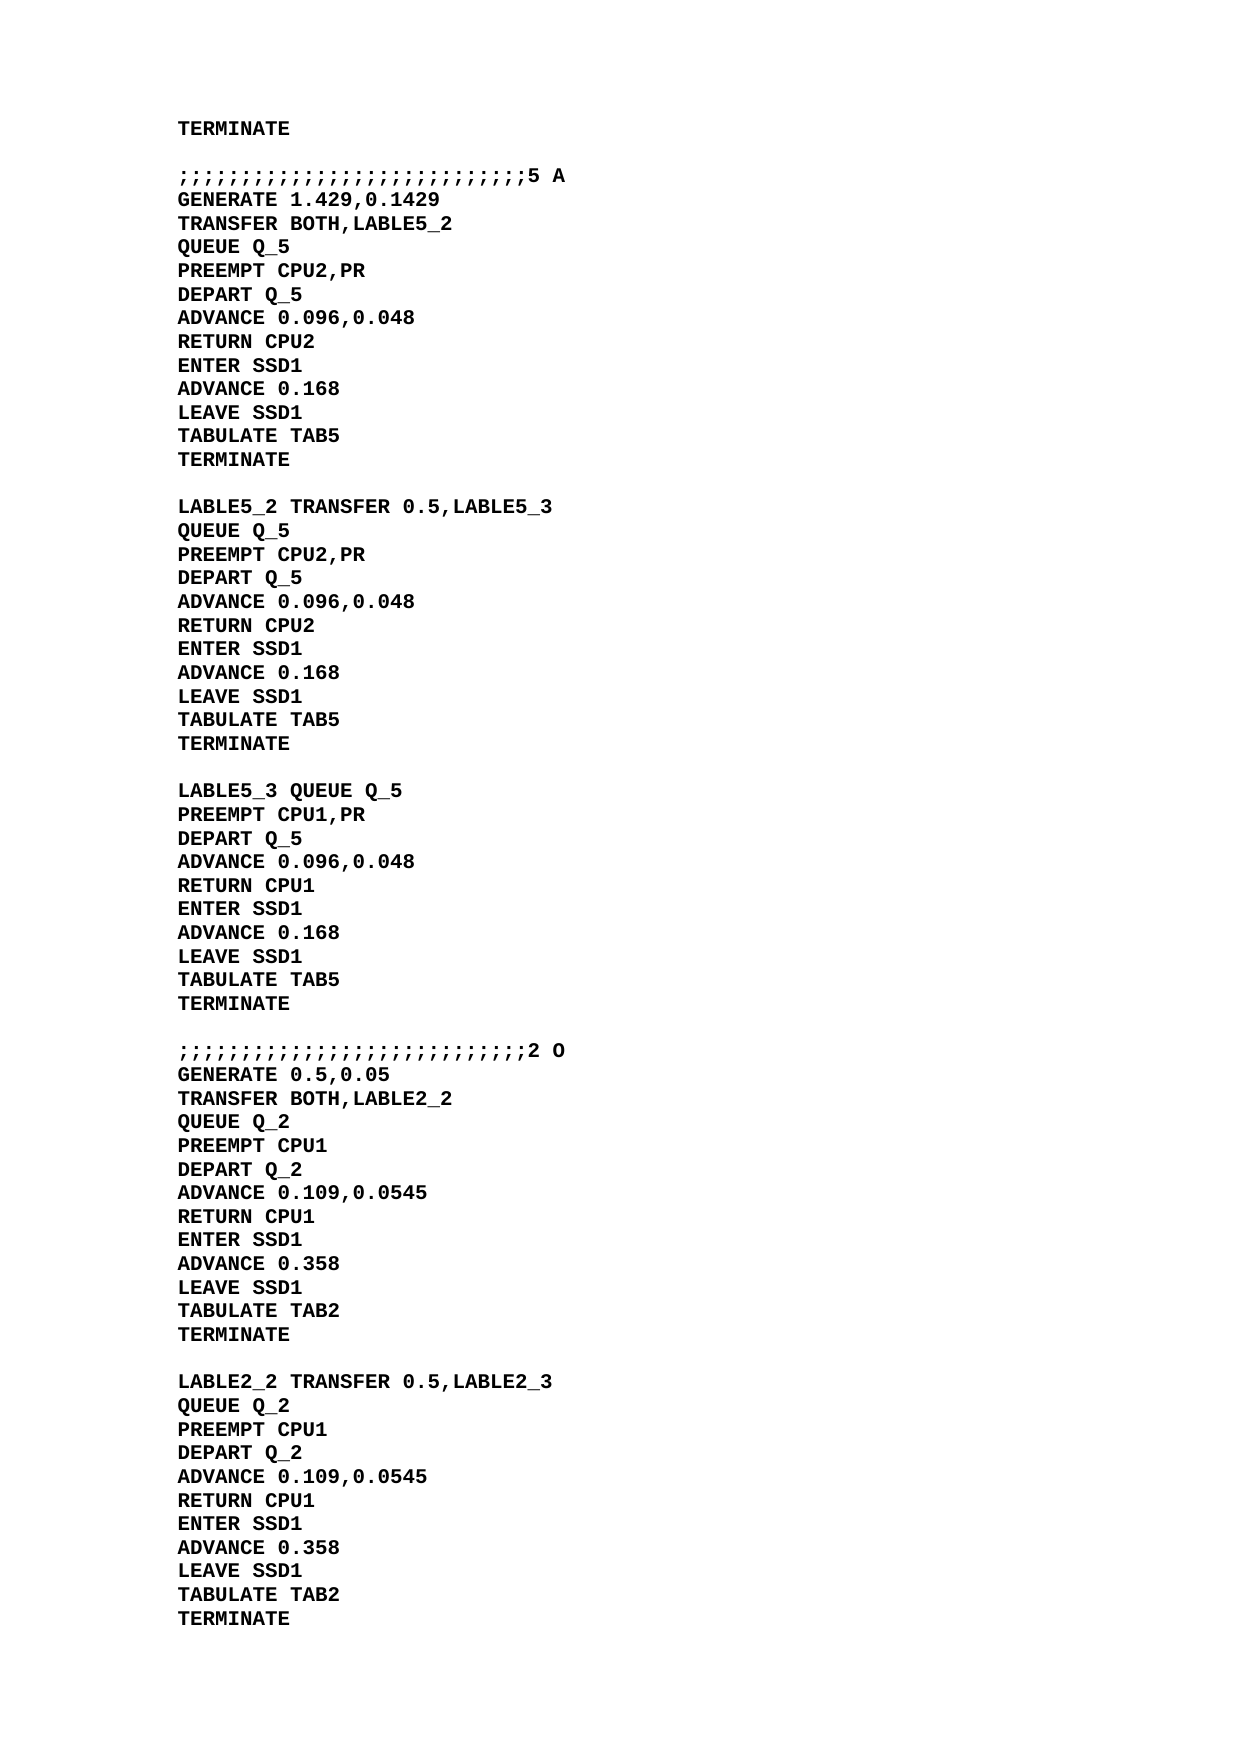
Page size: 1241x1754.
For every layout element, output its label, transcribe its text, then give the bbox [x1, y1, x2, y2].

text RETURN CPU2 [177, 331, 1152, 354]
text LEAVE SSD1 [177, 686, 1152, 709]
text TABULATE TAB5 [177, 969, 1152, 993]
text QUEUE Q_5 [177, 520, 1152, 544]
text TABULATE TAB2 [177, 1300, 1152, 1324]
text LABLE5_3 QUEUE Q_5 [177, 780, 1152, 804]
text ENTER SSD1 [177, 1513, 1152, 1537]
text RETURN CPU2 [177, 615, 1152, 638]
text ENTER SSD1 [177, 1229, 1152, 1253]
text ADVANCE 0.096,0.048 [177, 851, 1152, 875]
text ADVANCE 0.096,0.048 [177, 307, 1152, 331]
text ADVANCE 0.168 [177, 922, 1152, 946]
text TABULATE TAB5 [177, 709, 1152, 733]
text ADVANCE 0.358 [177, 1537, 1152, 1561]
text ;;;;;;;;;;;;;;;;;;;;;;;;;;;;5 A [177, 165, 1152, 189]
text QUEUE Q_5 [177, 236, 1152, 260]
text TRANSFER BOTH,LABLE5_2 [177, 213, 1152, 236]
text ADVANCE 0.358 [177, 1253, 1152, 1277]
text GENERATE 1.429,0.1429 [177, 189, 1152, 213]
text ;;;;;;;;;;;;;;;;;;;;;;;;;;;;2 O [177, 1040, 1152, 1064]
text PREEMPT CPU2,PR [177, 260, 1152, 284]
text TABULATE TAB2 [177, 1584, 1152, 1608]
text ADVANCE 0.109,0.0545 [177, 1182, 1152, 1206]
text LEAVE SSD1 [177, 402, 1152, 426]
text DEPART Q_5 [177, 827, 1152, 851]
text GENERATE 0.5,0.05 [177, 1064, 1152, 1088]
text QUEUE Q_2 [177, 1395, 1152, 1419]
text ENTER SSD1 [177, 898, 1152, 922]
text DEPART Q_5 [177, 567, 1152, 591]
text DEPART Q_2 [177, 1158, 1152, 1182]
text TERMINATE [177, 118, 1152, 142]
text TERMINATE [177, 733, 1152, 757]
text PREEMPT CPU2,PR [177, 544, 1152, 567]
text TERMINATE [177, 1324, 1152, 1348]
text LEAVE SSD1 [177, 1277, 1152, 1300]
text TABULATE TAB5 [177, 426, 1152, 449]
text ENTER SSD1 [177, 354, 1152, 378]
text PREEMPT CPU1 [177, 1135, 1152, 1158]
text LABLE2_2 TRANSFER 0.5,LABLE2_3 [177, 1371, 1152, 1395]
text RETURN CPU1 [177, 1206, 1152, 1229]
text TERMINATE [177, 449, 1152, 473]
text LABLE5_2 TRANSFER 0.5,LABLE5_3 [177, 496, 1152, 520]
text PREEMPT CPU1 [177, 1419, 1152, 1442]
text TERMINATE [177, 1608, 1152, 1631]
text TRANSFER BOTH,LABLE2_2 [177, 1088, 1152, 1111]
text RETURN CPU1 [177, 1489, 1152, 1513]
text DEPART Q_2 [177, 1442, 1152, 1466]
text DEPART Q_5 [177, 284, 1152, 307]
text ADVANCE 0.109,0.0545 [177, 1466, 1152, 1489]
text RETURN CPU1 [177, 875, 1152, 898]
text QUEUE Q_2 [177, 1111, 1152, 1135]
text TERMINATE [177, 993, 1152, 1017]
text LEAVE SSD1 [177, 1561, 1152, 1584]
text ADVANCE 0.096,0.048 [177, 591, 1152, 615]
text ADVANCE 0.168 [177, 662, 1152, 686]
text PREEMPT CPU1,PR [177, 804, 1152, 827]
text ADVANCE 0.168 [177, 378, 1152, 402]
text ENTER SSD1 [177, 638, 1152, 662]
text LEAVE SSD1 [177, 946, 1152, 969]
